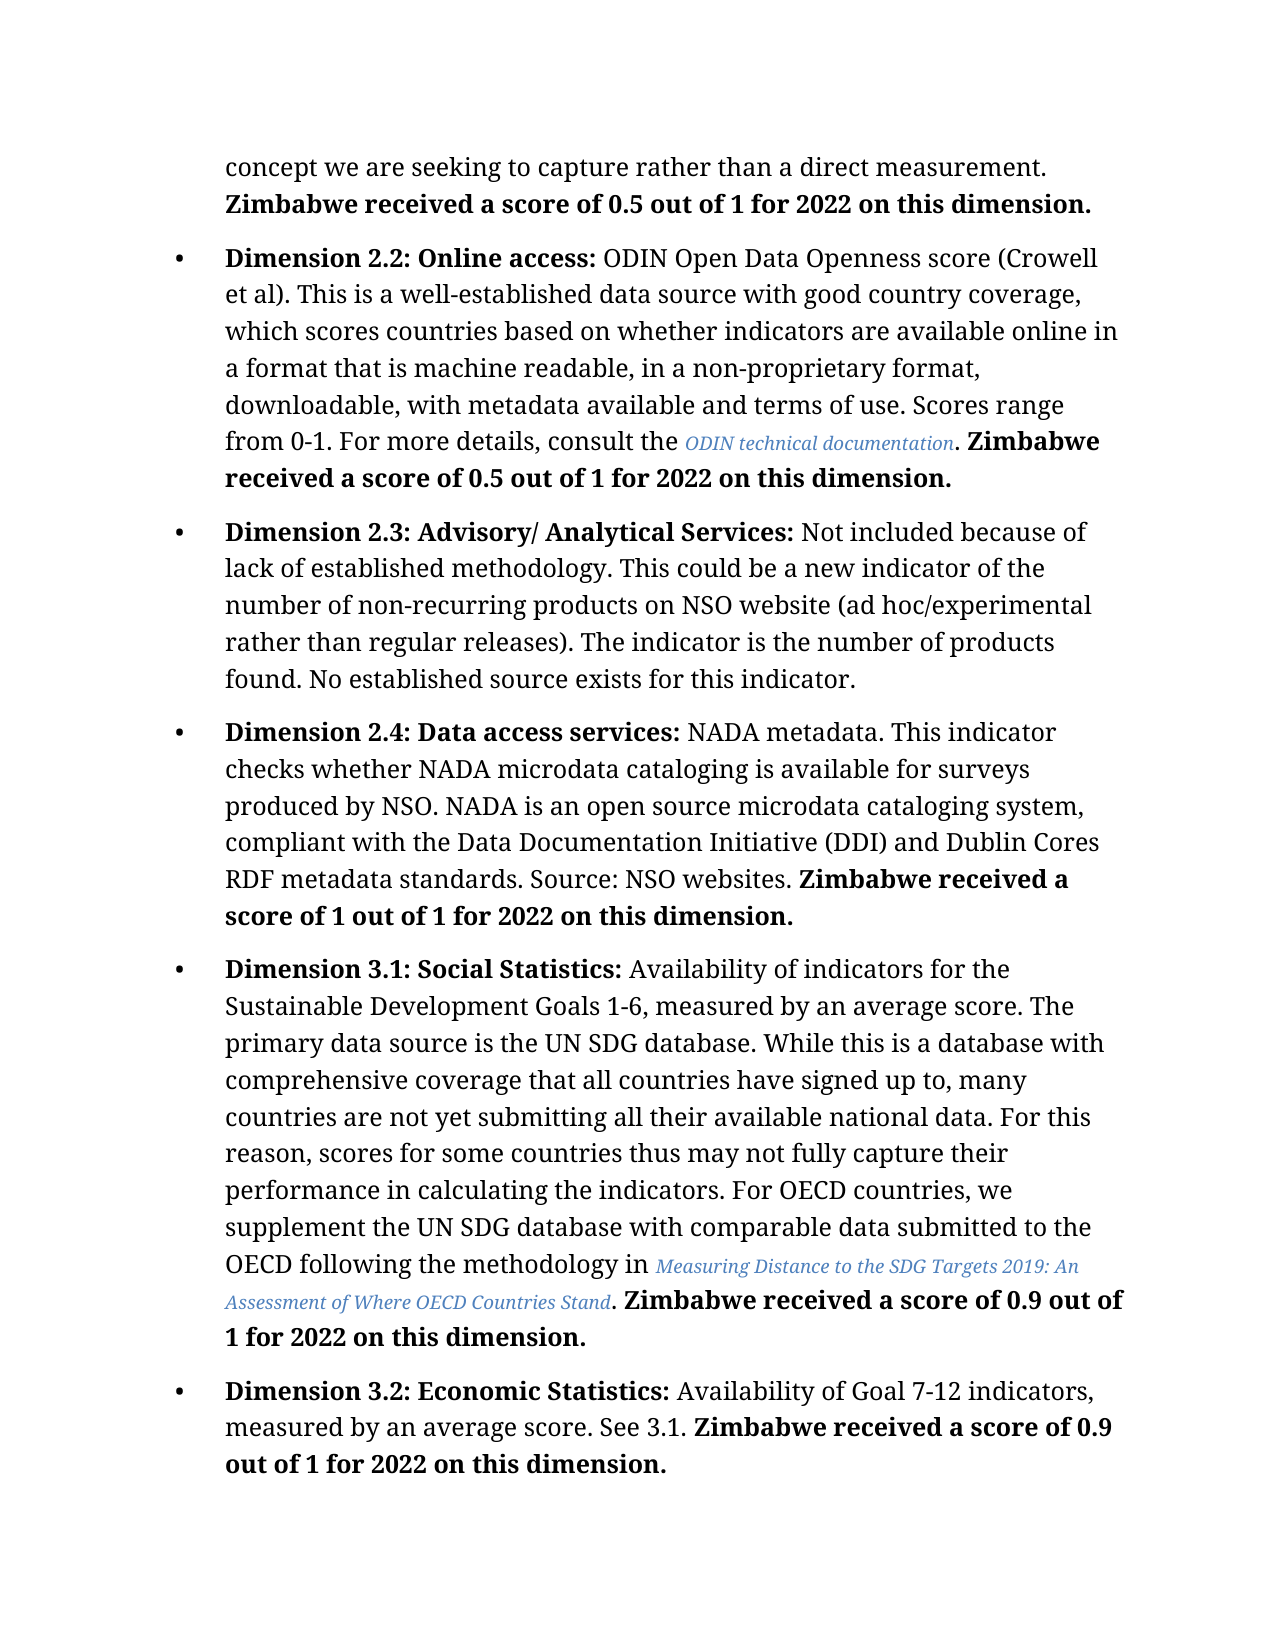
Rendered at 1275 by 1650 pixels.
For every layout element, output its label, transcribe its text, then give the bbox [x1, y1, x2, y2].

list Dimension 2.3: Advisory/ Analytical Services: Not included because of lack of established methodology. This could be a new indicator of the number of non-recurring products on NSO website (ad hoc/experimental rather than regular releases). The indicator is the number of products found. No established source exists for this indicator. [175, 514, 1125, 695]
list Dimension 3.2: Economic Statistics: Availability of Goal 7-12 indicators, measured by an average score. See 3.1. Zimbabwe received a score of 0.9 out of 1 for 2022 on this dimension. [175, 1373, 1125, 1481]
list Dimension 2.2: Online access: ODIN Open Data Openness score (Crowell et al). This is a well-established data source with good country coverage, which scores countries based on whether indicators are available online in a format that is machine readable, in a non-proprietary format, downloadable, with metadata available and terms of use. Scores range from 0-1. For more details, consult the ODIN technical documentation. Zimbabwe received a score of 0.5 out of 1 for 2022 on this dimension. [175, 240, 1125, 495]
list Dimension 3.1: Social Statistics: Availability of indicators for the Sustainable Development Goals 1-6, measured by an average score. The primary data source is the UN SDG database. While this is a database with comprehensive coverage that all countries have signed up to, many countries are not yet submitting all their available national data. For this reason, scores for some countries thus may not fully capture their performance in calculating the indicators. For OECD countries, we supplement the UN SDG database with comparable data submitted to the OECD following the methodology in Measuring Distance to the SDG Targets 2019: An Assessment of Where OECD Countries Stand. Zimbabwe received a score of 0.9 out of 1 for 2022 on this dimension. [175, 952, 1125, 1354]
list Dimension 2.4: Data access services: NADA metadata. This indicator checks whether NADA microdata cataloging is available for surveys produced by NSO. NADA is an open source microdata cataloging system, compliant with the Data Documentation Initiative (DDI) and Dublin Cores RDF metadata standards. Source: NSO websites. Zimbabwe received a score of 1 out of 1 for 2022 on this dimension. [175, 715, 1125, 933]
